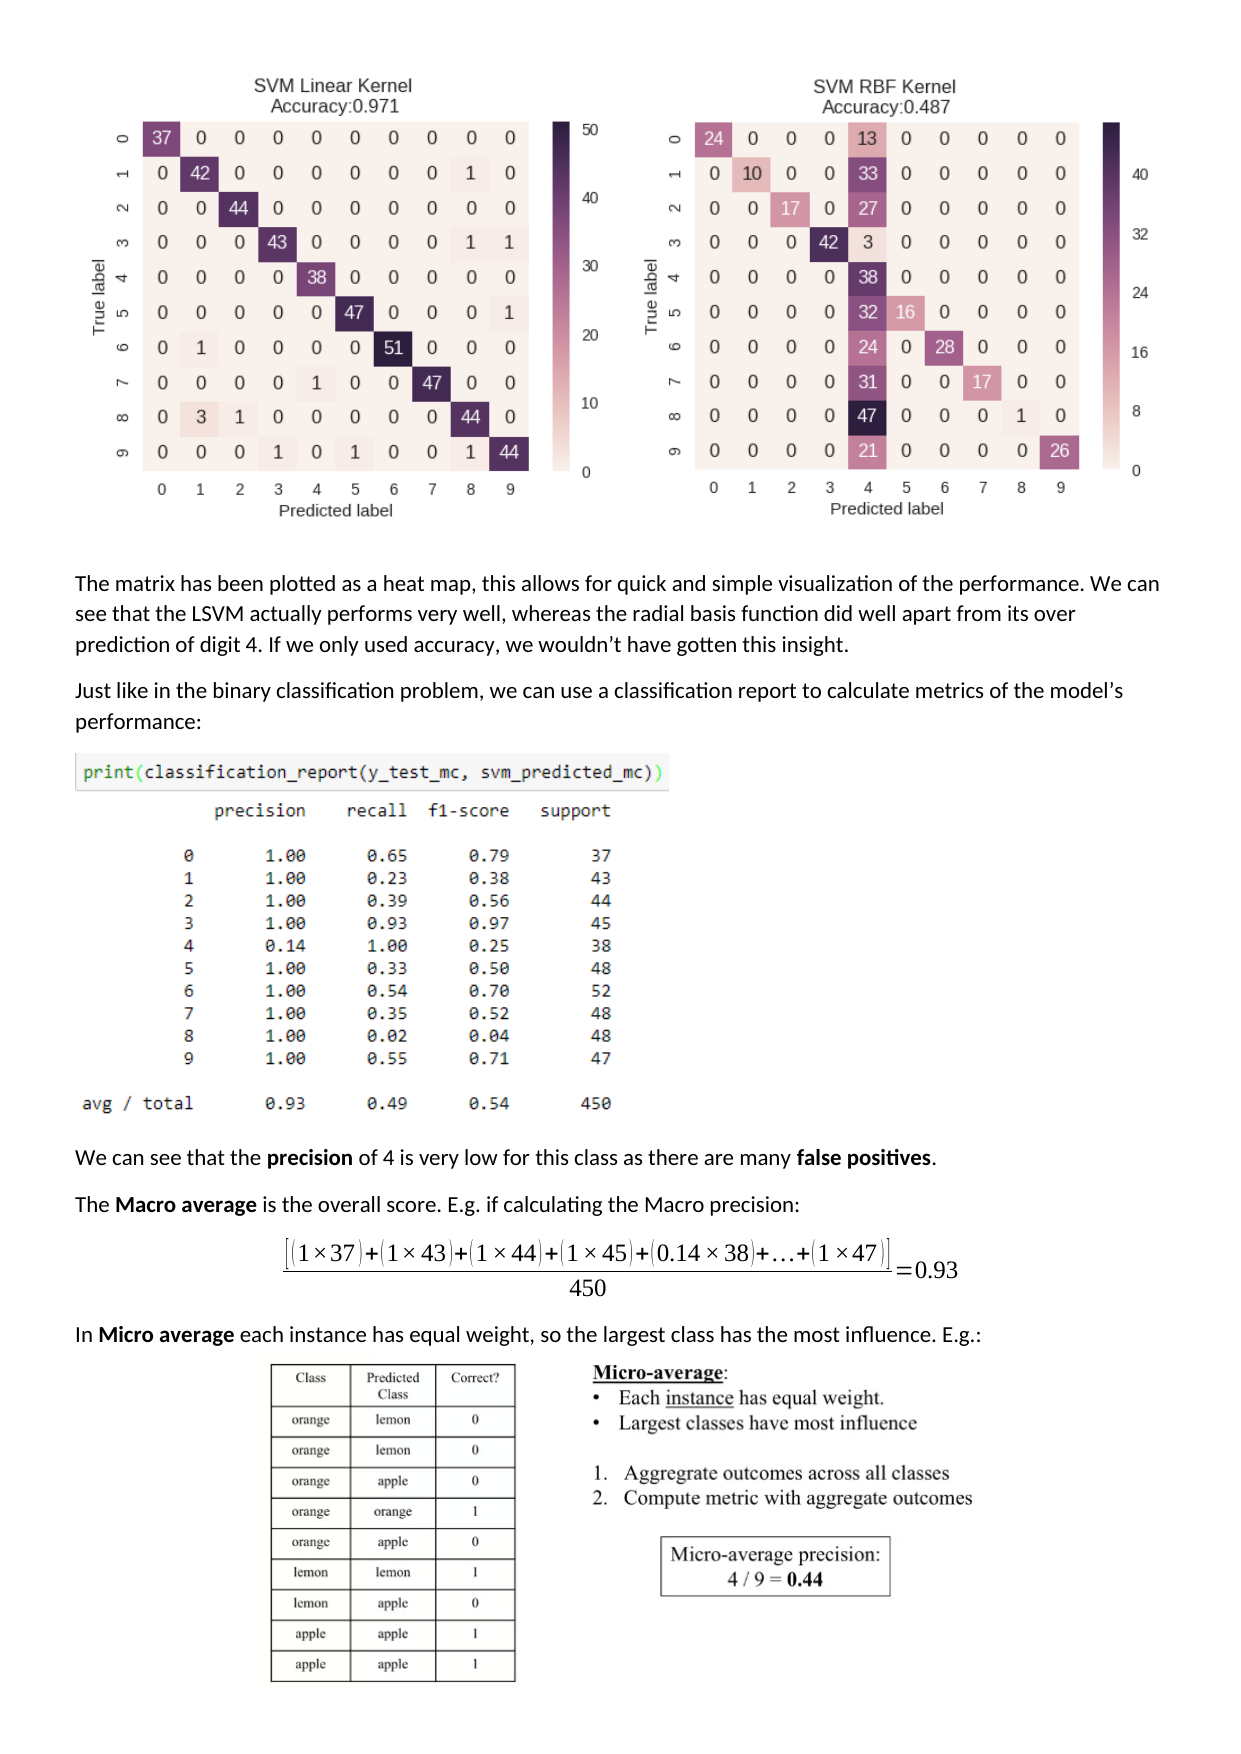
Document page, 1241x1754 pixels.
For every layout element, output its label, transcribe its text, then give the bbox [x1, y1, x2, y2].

text In Micro average each instance has equal weight, so the largest class has the most influence. E.g.: [75, 1321, 1165, 1348]
text Just like in the binary classification problem, we can use a classification report to calculate metrics of the model’s performance: [75, 677, 1165, 735]
picture [75, 75, 607, 521]
text We can see that the precision of 4 is very low for this class as there are many false positives. [75, 1143, 1165, 1171]
picture [75, 753, 669, 1124]
text The matrix has been plotted as a heat map, this allows for quick and simple visualization of the performance. We can see that the LSVM actually performs very well, whereas the radial basis function did well apart from its over prediction of digit 4. If we only used accuracy, we wouldn’t have gotten this insight. [75, 569, 1165, 658]
picture [625, 75, 1166, 519]
text The Macro average is the overall score. E.g. if calculating the Macro precision: [75, 1190, 1165, 1218]
picture [260, 1353, 980, 1691]
